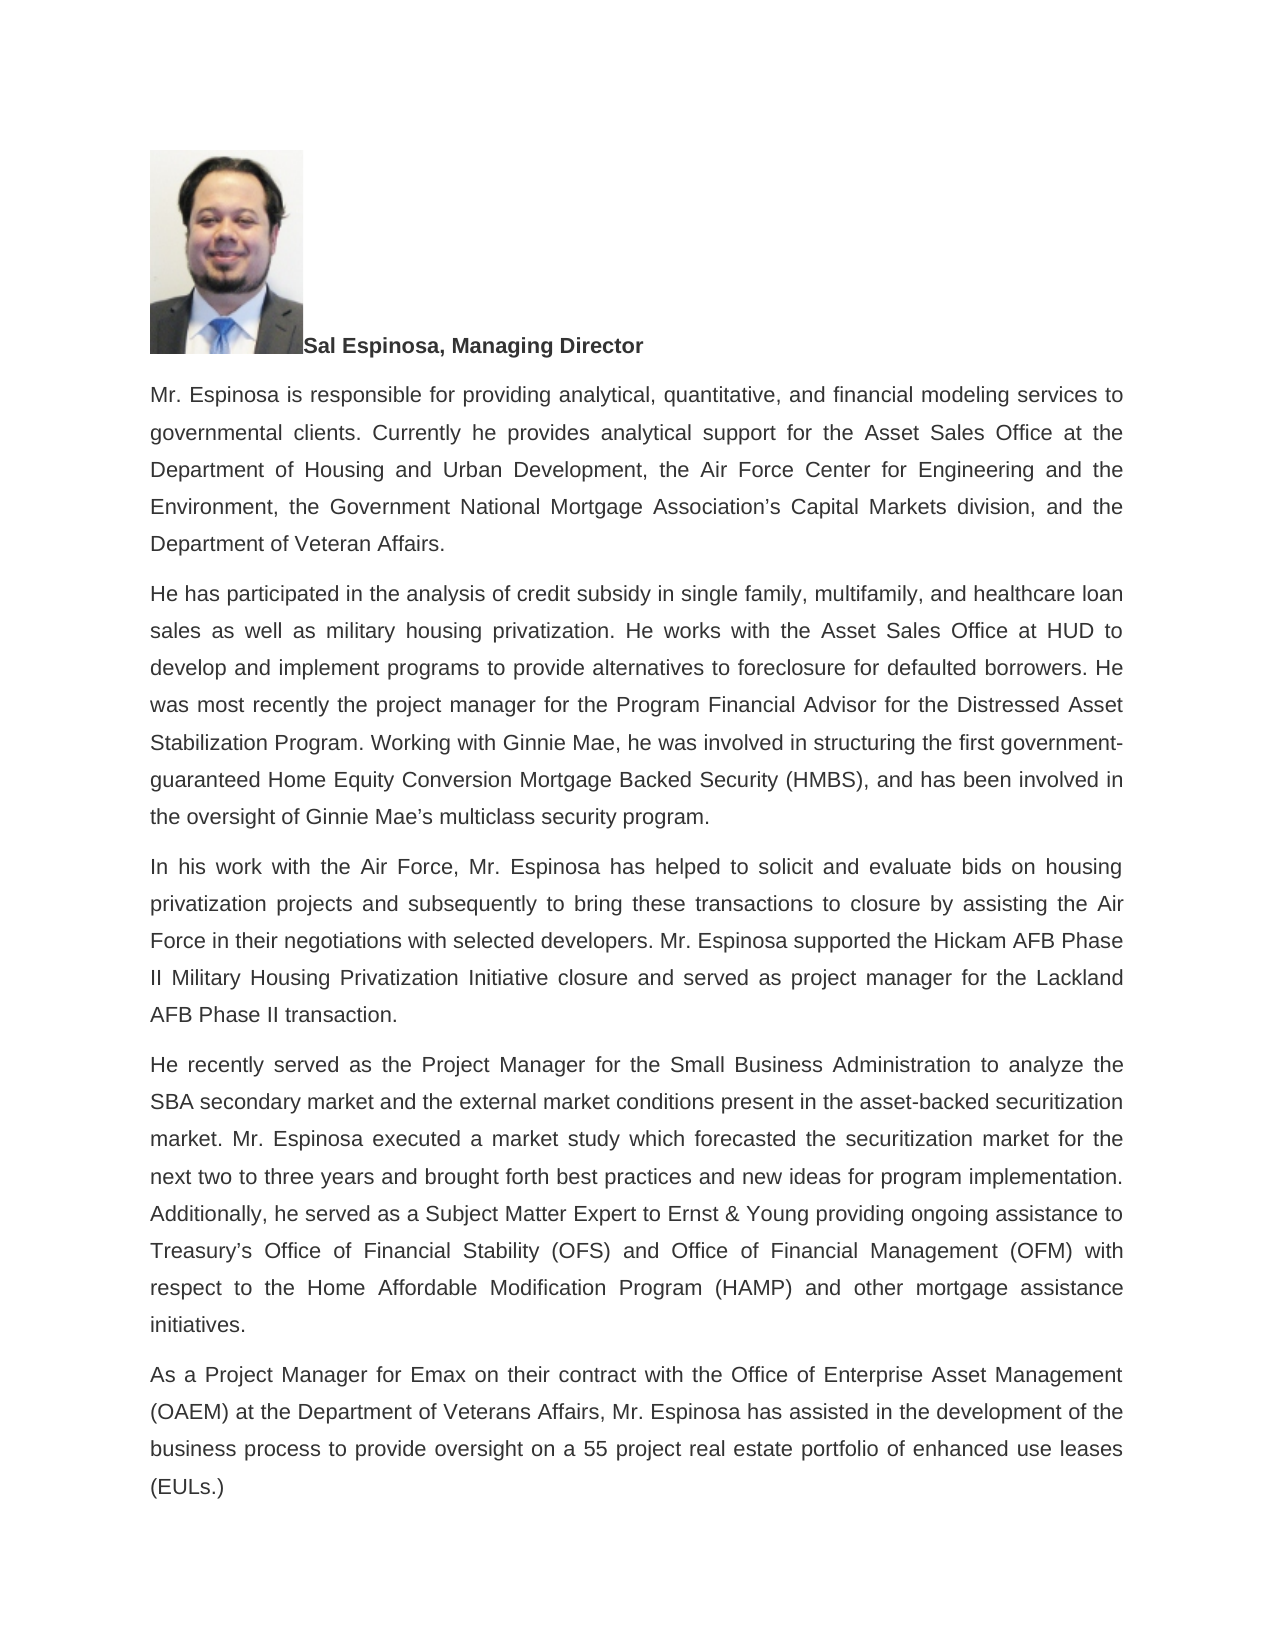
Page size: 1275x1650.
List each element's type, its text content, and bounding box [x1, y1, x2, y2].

picture [150, 150, 304, 354]
text Sal Espinosa, Managing Director [150, 150, 1125, 358]
text As a Project Manager for Emax on their contract with the Office of Enterprise Asset Management (OAEM) at the Department of Veterans Affairs, Mr. Espinosa has assisted in the development of the business process to provide oversight on a 55 project real estate portfolio of enhanced use leases (EULs.) [150, 1350, 1125, 1499]
text In his work with the Air Force, Mr. Espinosa has helped to solicit and evaluate bids on housing privatization projects and subsequently to bring these transactions to closure by assisting the Air Force in their negotiations with selected developers. Mr. Espinosa supported the Hickam AFB Phase II Military Housing Privatization Initiative closure and served as project manager for the Lackland AFB Phase II transaction. [150, 842, 1125, 1027]
text He recently served as the Project Manager for the Small Business Administration to analyze the SBA secondary market and the external market conditions present in the asset-backed securitization market. Mr. Espinosa executed a market study which forecasted the securitization market for the next two to three years and brought forth best practices and new ideas for program implementation. Additionally, he served as a Subject Matter Expert to Ernst & Young providing ongoing assistance to Treasury’s Office of Financial Stability (OFS) and Office of Financial Management (OFM) with respect to the Home Affordable Modification Program (HAMP) and other mortgage assistance initiatives. [150, 1040, 1125, 1337]
text Mr. Espinosa is responsible for providing analytical, quantitative, and financial modeling services to governmental clients. Currently he provides analytical support for the Asset Sales Office at the Department of Housing and Urban Development, the Air Force Center for Engineering and the Environment, the Government National Mortgage Association’s Capital Markets division, and the Department of Veteran Affairs. [150, 370, 1125, 556]
text He has participated in the analysis of credit subsidy in single family, multifamily, and healthcare loan sales as well as military housing privatization. He works with the Asset Sales Office at HUD to develop and implement programs to provide alternatives to foreclosure for defaulted borrowers. He was most recently the project manager for the Program Financial Advisor for the Distressed Asset Stabilization Program. Working with Ginnie Mae, he was involved in structuring the first government-guaranteed Home Equity Conversion Mortgage Backed Security (HMBS), and has been involved in the oversight of Ginnie Mae’s multiclass security program. [150, 569, 1125, 829]
